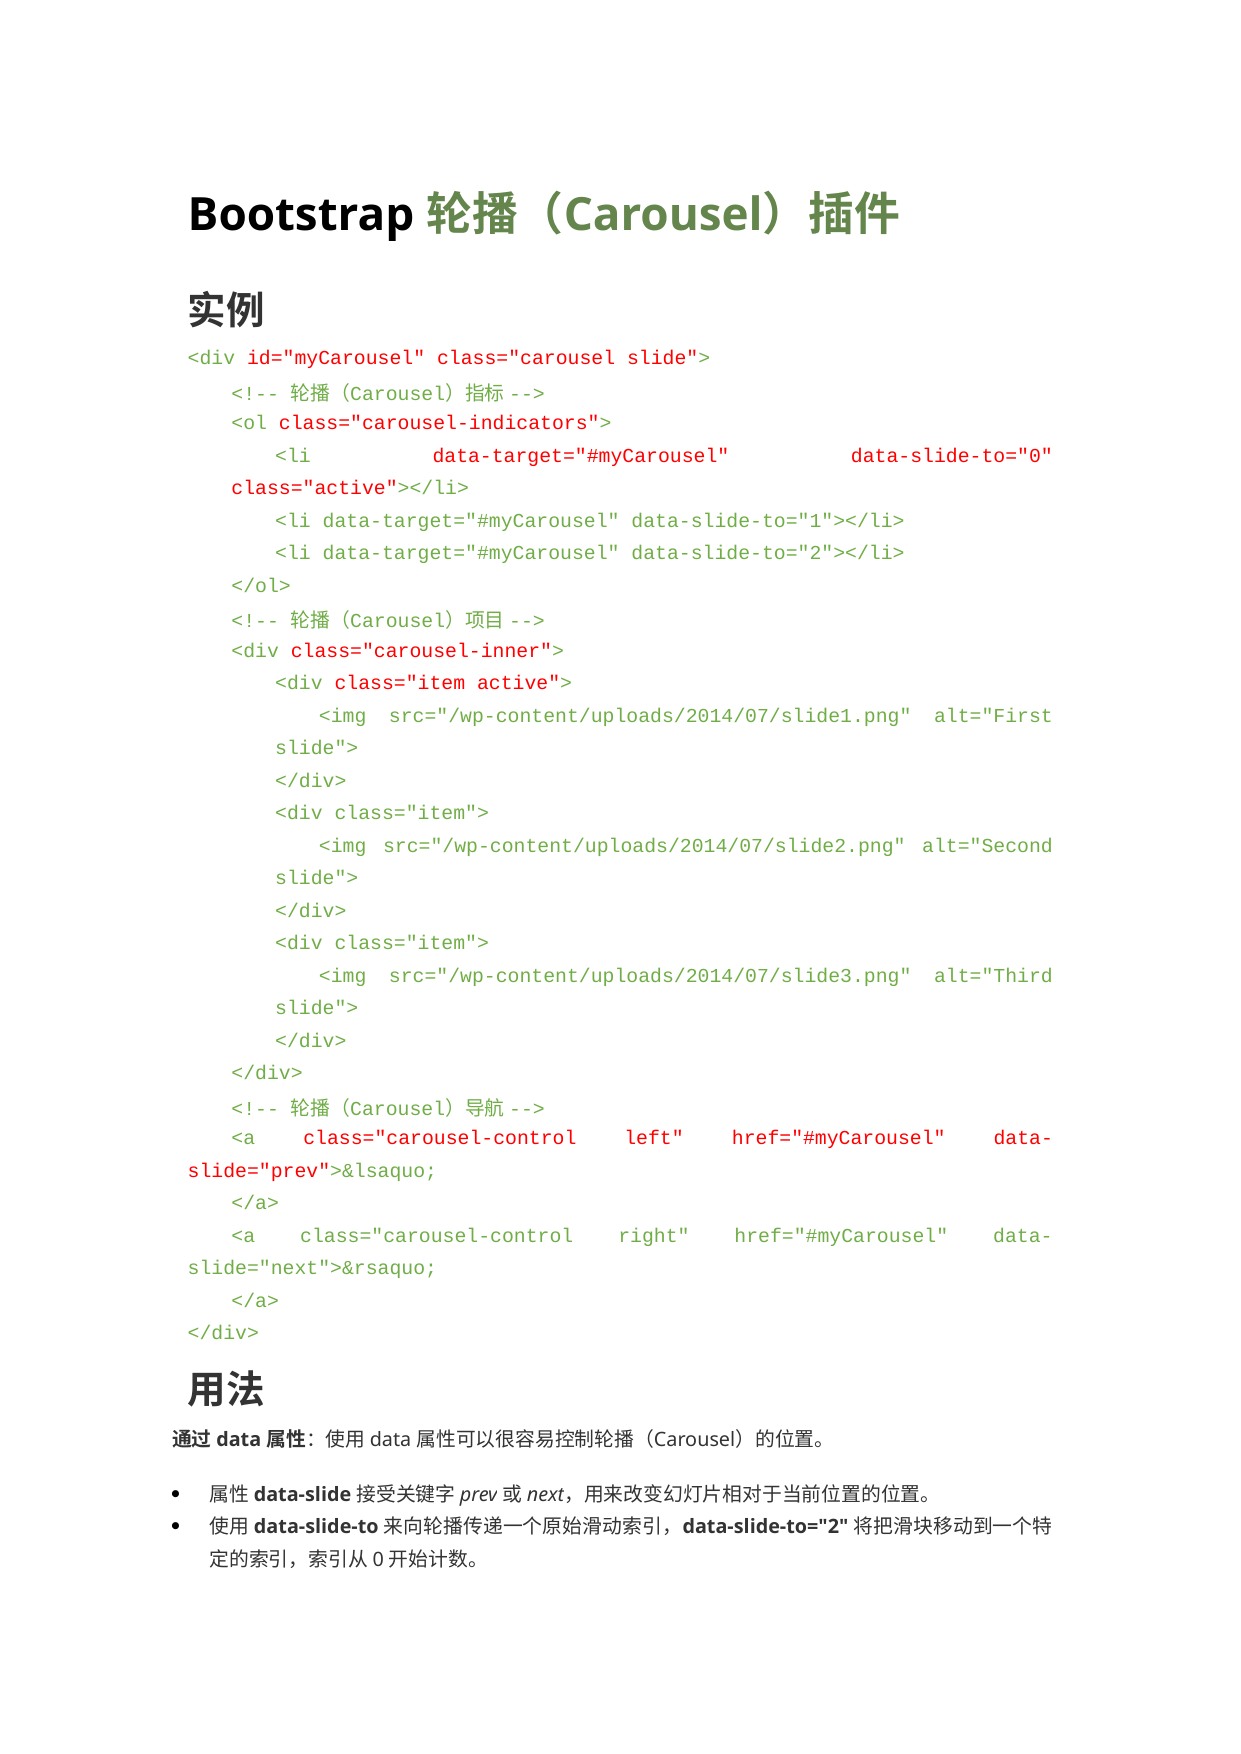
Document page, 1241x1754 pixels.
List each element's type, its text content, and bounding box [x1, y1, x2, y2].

subtitle 实例 [187, 275, 1053, 340]
text <!-- 轮播（Carousel）导航 --> [187, 1091, 1053, 1123]
text <img src="/wp-content/uploads/2014/07/slide3.png" alt="Third slide"> [275, 961, 1053, 1026]
text <li data-target="#myCarousel" data-slide-to="0" class="active"></li> [231, 441, 1053, 506]
list 通过 data 属性：使用 data 属性可以很容易控制轮播（Carousel）的位置。 [172, 1422, 1053, 1454]
text <!-- 轮播（Carousel）项目 --> [187, 603, 1053, 636]
text <li data-target="#myCarousel" data-slide-to="2"></li> [231, 538, 1053, 571]
text </a> [187, 1188, 1053, 1221]
text <li data-target="#myCarousel" data-slide-to="1"></li> [231, 506, 1053, 538]
text <div class="item"> [231, 928, 1053, 961]
text <ol class="carousel-indicators"> [187, 408, 1053, 441]
text </div> [231, 1026, 1053, 1058]
text <!-- 轮播（Carousel）指标 --> [187, 376, 1053, 408]
text <div id="myCarousel" class="carousel slide"> [187, 343, 1053, 376]
subtitle Bootstrap 轮播（Carousel）插件 [187, 162, 1053, 259]
text <div class="item active"> [231, 668, 1053, 701]
text <a class="carousel-control left" href="#myCarousel" data-slide="prev">&lsaquo; [187, 1123, 1053, 1188]
text <img src="/wp-content/uploads/2014/07/slide1.png" alt="First slide"> [275, 701, 1053, 766]
text </div> [231, 766, 1053, 798]
text </ol> [187, 571, 1053, 603]
list 属性 data-slide 接受关键字 prev 或 next，用来改变幻灯片相对于当前位置的位置。 [172, 1476, 1053, 1509]
text <div class="item"> [231, 798, 1053, 831]
text </a> [187, 1286, 1053, 1318]
subtitle 用法 [187, 1354, 1053, 1419]
text <img src="/wp-content/uploads/2014/07/slide2.png" alt="Second slide"> [275, 831, 1053, 896]
text <div class="carousel-inner"> [187, 636, 1053, 668]
text <a class="carousel-control right" href="#myCarousel" data-slide="next">&rsaquo; [187, 1221, 1053, 1286]
text </div> [187, 1058, 1053, 1091]
list 使用 data-slide-to 来向轮播传递一个原始滑动索引，data-slide-to="2" 将把滑块移动到一个特定的索引，索引从 0 开始计数。 [172, 1509, 1053, 1574]
text </div> [231, 896, 1053, 928]
text </div> [187, 1318, 1053, 1351]
